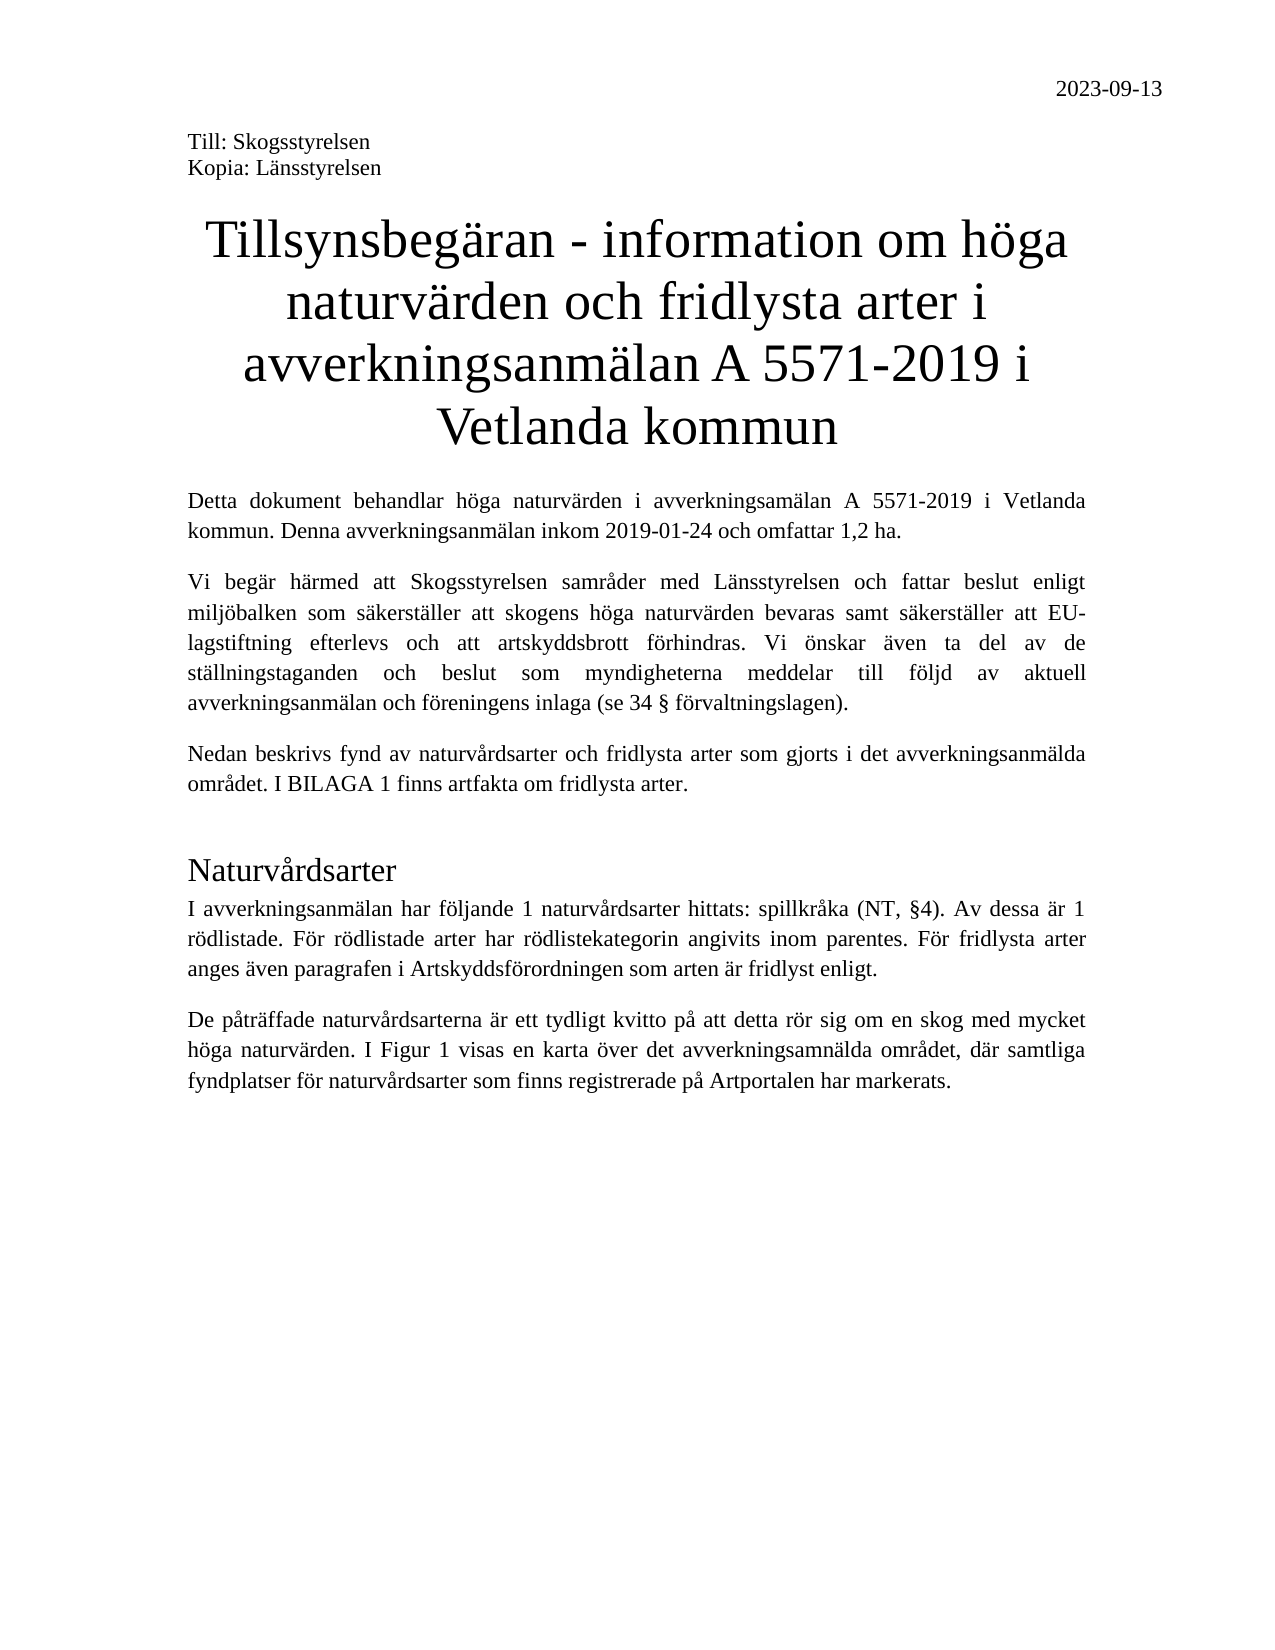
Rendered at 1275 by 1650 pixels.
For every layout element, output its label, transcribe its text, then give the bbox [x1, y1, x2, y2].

text I avverkningsanmälan har följande 1 naturvårdsarter hittats: spillkråka (NT, §4). Av dessa är 1 rödlistade. För rödlistade arter har rödlistekategorin angivits inom parentes. För fridlysta arter anges även paragrafen i Artskyddsförordningen som arten är fridlyst enligt. [187, 895, 1087, 982]
text Nedan beskrivs fynd av naturvårdsarter och fridlysta arter som gjorts i det avverkningsanmälda området. I BILAGA 1 finns artfakta om fridlysta arter. [187, 740, 1087, 797]
text Vi begär härmed att Skogsstyrelsen samråder med Länsstyrelsen och fattar beslut enligt miljöbalken som säkerställer att skogens höga naturvärden bevaras samt säkerställer att EU-lagstiftning efterlevs och att artskyddsbrott förhindras. Vi önskar även ta del av de ställningstaganden och beslut som myndigheterna meddelar till följd av aktuell avverkningsanmälan och föreningens inlaga (se 34 § förvaltningslagen). [187, 568, 1087, 716]
text De påträffade naturvårdsarterna är ett tydligt kvitto på att detta rör sig om en skog med mycket höga naturvärden. I Figur 1 visas en karta över det avverkningsamnälda området, där samtliga fyndplatser för naturvårdsarter som finns registrerade på Artportalen har markerats. [187, 1006, 1087, 1093]
subtitle Naturvårdsarter [187, 851, 1087, 889]
title Tillsynsbegäran - information om höga naturvärden och fridlysta arter i avverkningsanmälan A 5571-2019 i Vetlanda kommun [187, 207, 1087, 456]
text Detta dokument behandlar höga naturvärden i avverkningsamälan A 5571-2019 i Vetlanda kommun. Denna avverkningsanmälan inkom 2019-01-24 och omfattar 1,2 ha. [187, 487, 1087, 544]
